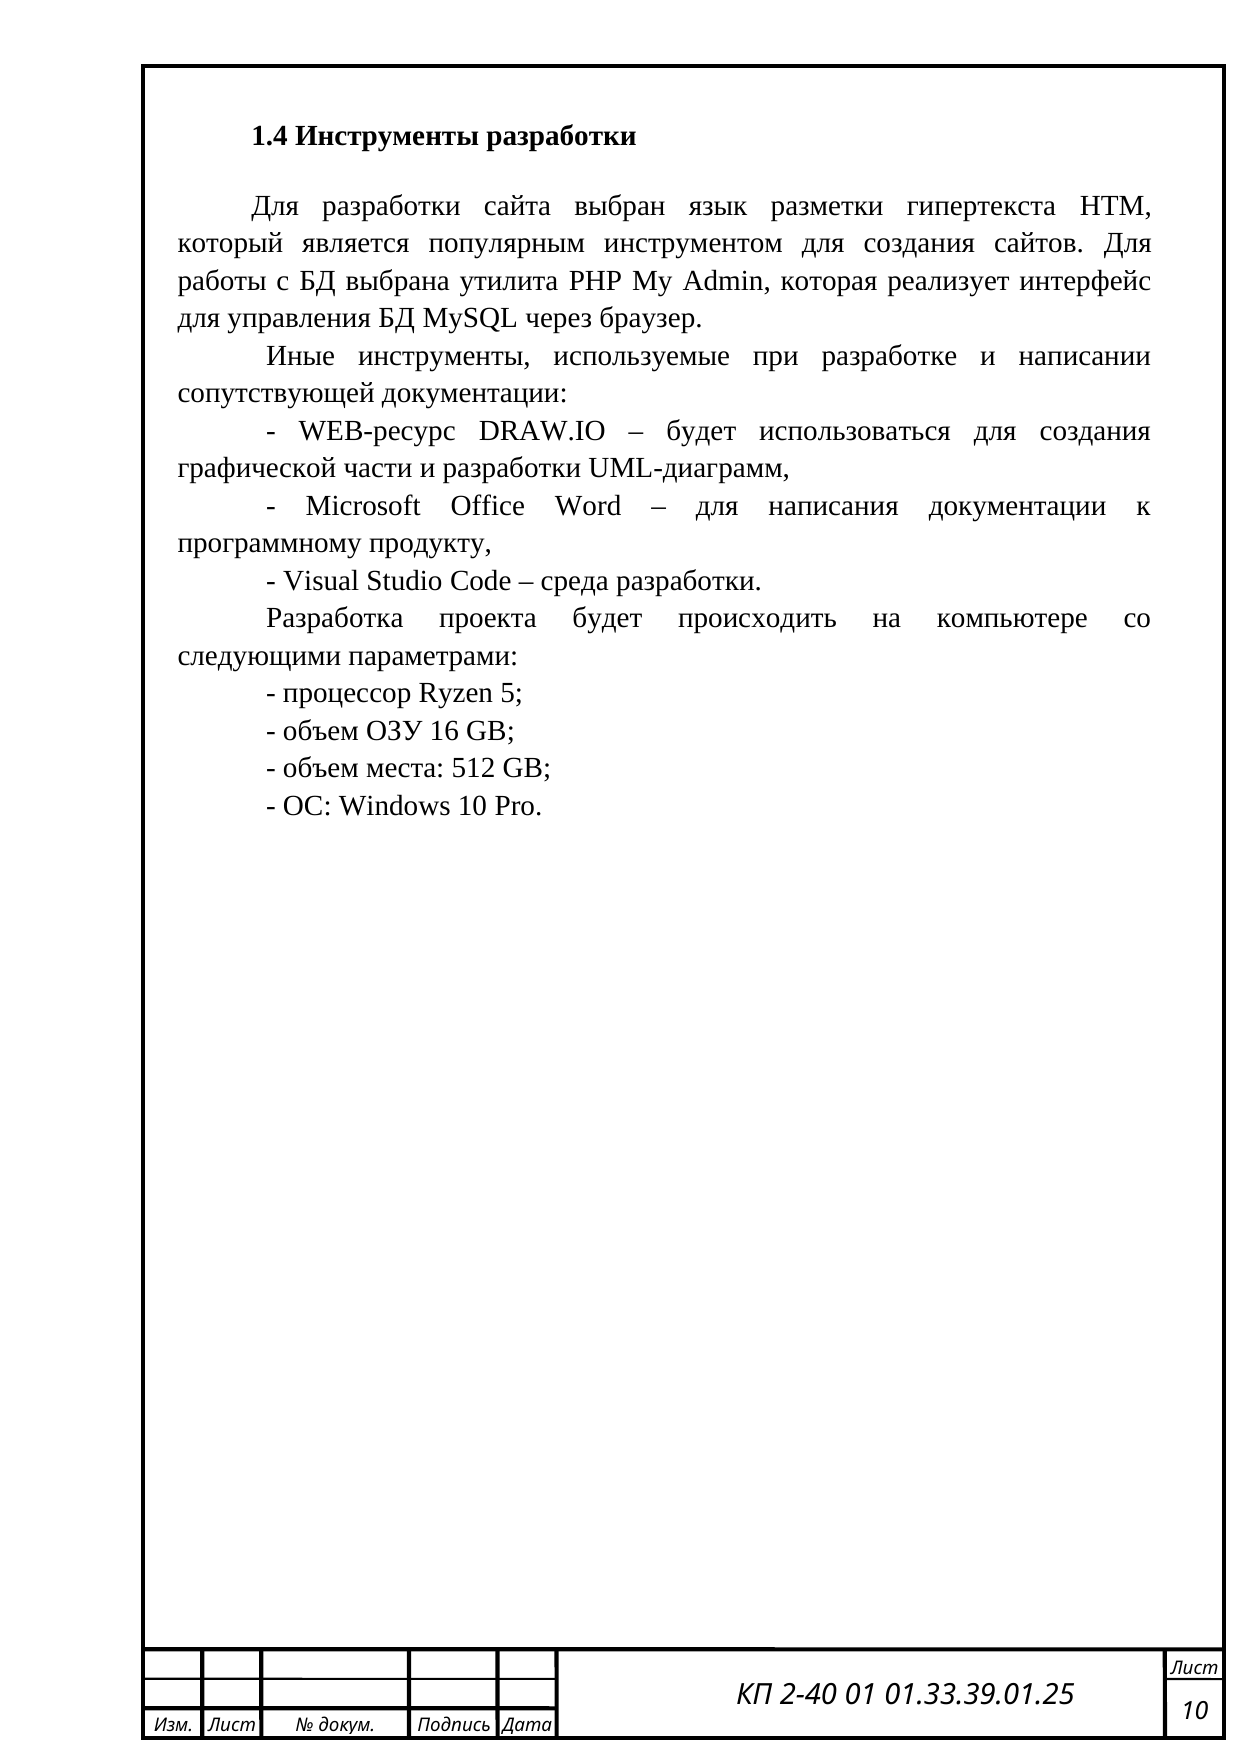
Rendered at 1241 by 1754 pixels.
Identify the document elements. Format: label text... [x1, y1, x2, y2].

text - объем места: 512 GB; [177, 748, 1152, 785]
text 1.4 Инструменты разработки [177, 118, 1152, 152]
text - Visual Studio Code – среда разработки. [177, 560, 1152, 598]
text - объем ОЗУ 16 GB; [177, 710, 1152, 748]
text - WEB-ресурс DRAW.IO – будет использоваться для создания графической части и разработки UML-диаграмм, [177, 410, 1152, 485]
text - процессор Ryzen 5; [177, 673, 1152, 710]
text Для разработки сайта выбран язык разметки гипертекста HTM, который является популярным инструментом для создания сайтов. Для работы с БД выбрана утилита PHP My Admin, которая реализует интерфейс для управления БД MySQL через браузер. [177, 185, 1152, 335]
text Иные инструменты, используемые при разработке и написании сопутствующей документации: [177, 335, 1152, 410]
text - ОС: Windows 10 Pro. [177, 785, 1152, 823]
text Разработка проекта будет происходить на компьютере со следующими параметрами: [177, 598, 1152, 673]
text - Microsoft Office Word – для написания документации к программному продукту, [177, 485, 1152, 560]
